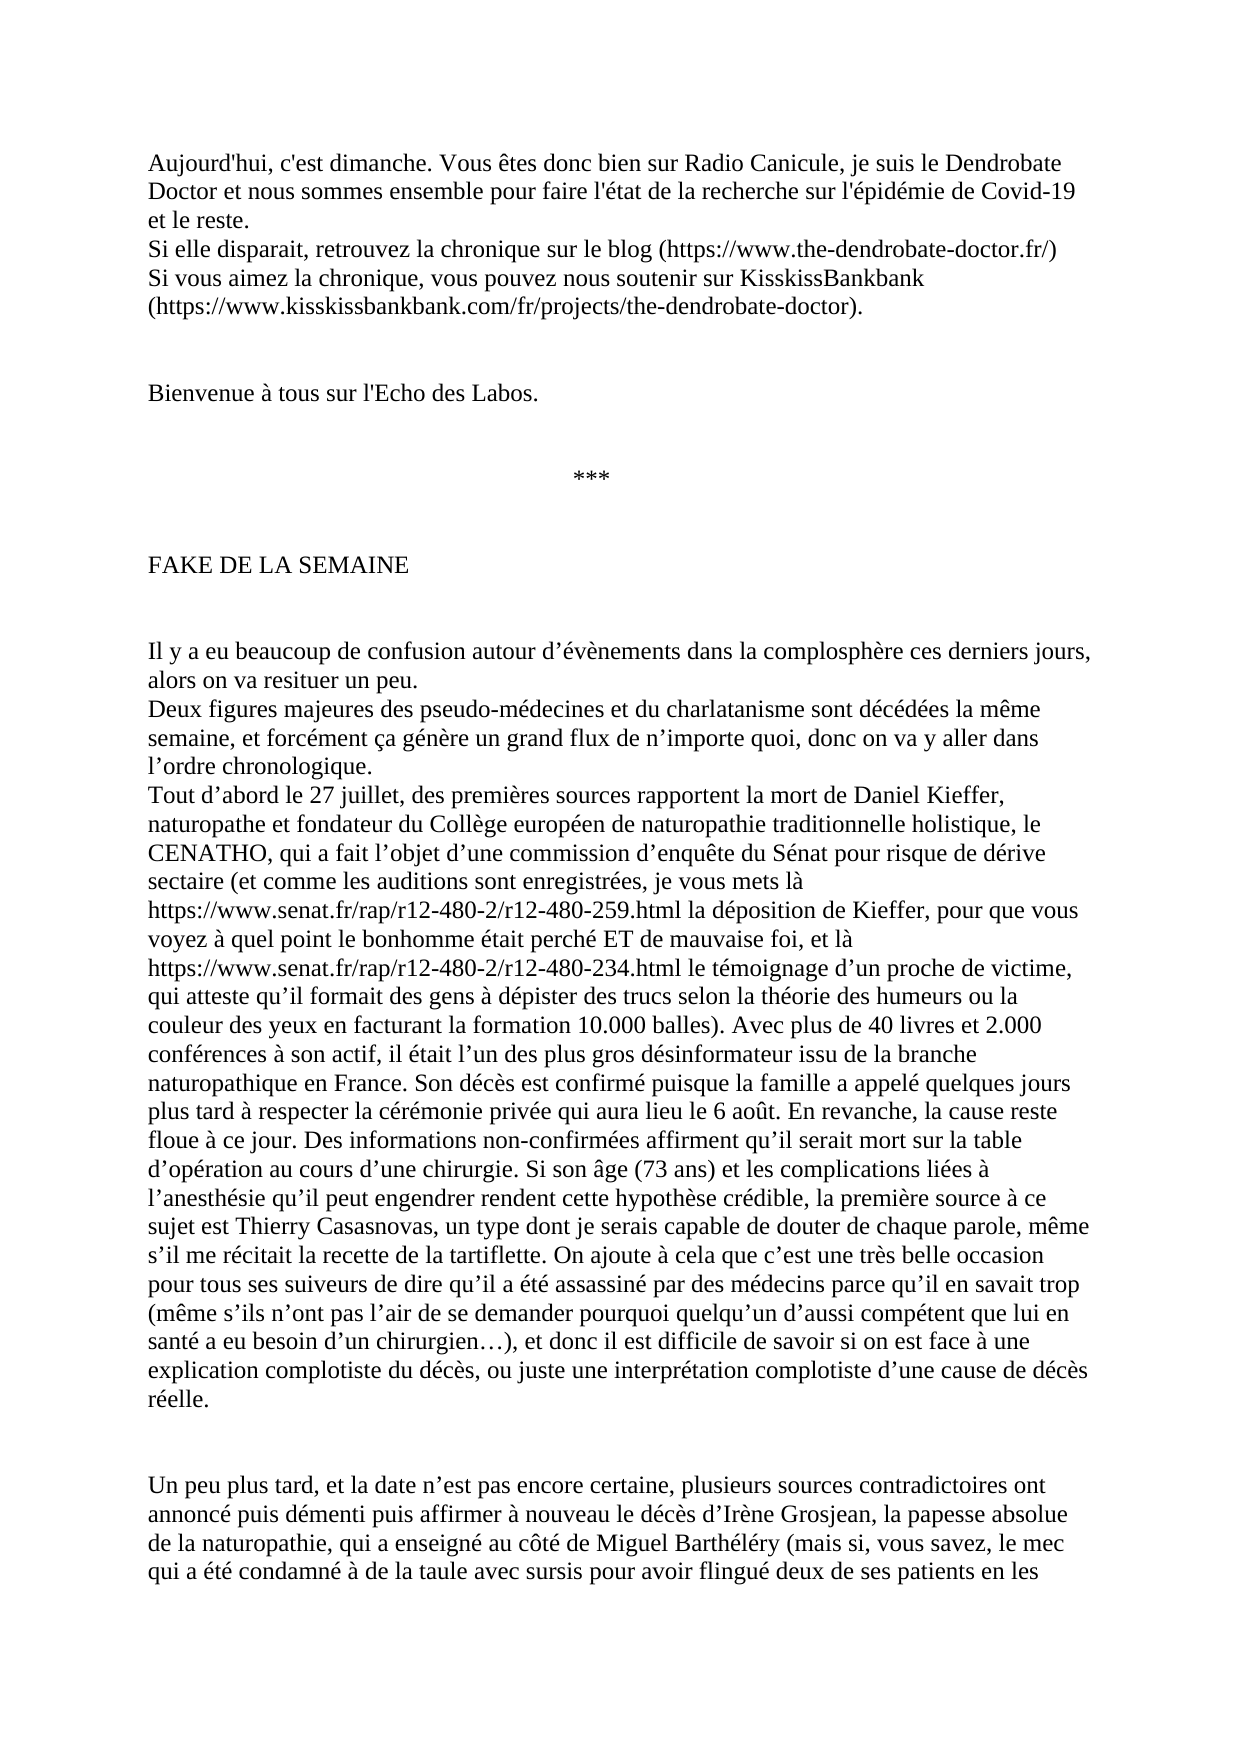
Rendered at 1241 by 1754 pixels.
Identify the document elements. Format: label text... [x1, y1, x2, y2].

text Bienvenue à tous sur l'Echo des Labos. [148, 378, 1093, 406]
text Tout d’abord le 27 juillet, des premières sources rapportent la mort de Daniel Kieffer, naturopathe et fondateur du Collège européen de naturopathie traditionnelle holistique, le CENATHO, qui a fait l’objet d’une commission d’enquête du Sénat pour risque de dérive sectaire (et comme les auditions sont enregistrées, je vous mets là https://www.senat.fr/rap/r12-480-2/r12-480-259.html la déposition de Kieffer, pour que vous voyez à quel point le bonhomme était perché ET de mauvaise foi, et là https://www.senat.fr/rap/r12-480-2/r12-480-234.html le témoignage d’un proche de victime, qui atteste qu’il formait des gens à dépister des trucs selon la théorie des humeurs ou la couleur des yeux en facturant la formation 10.000 balles). Avec plus de 40 livres et 2.000 conférences à son actif, il était l’un des plus gros désinformateur issu de la branche naturopathique en France. Son décès est confirmé puisque la famille a appelé quelques jours plus tard à respecter la cérémonie privée qui aura lieu le 6 août. En revanche, la cause reste floue à ce jour. Des informations non-confirmées affirment qu’il serait mort sur la table d’opération au cours d’une chirurgie. Si son âge (73 ans) et les complications liées à l’anesthésie qu’il peut engendrer rendent cette hypothèse crédible, la première source à ce sujet est Thierry Casasnovas, un type dont je serais capable de douter de chaque parole, même s’il me récitait la recette de la tartiflette. On ajoute à cela que c’est une très belle occasion pour tous ses suiveurs de dire qu’il a été assassiné par des médecins parce qu’il en savait trop (même s’ils n’ont pas l’air de se demander pourquoi quelqu’un d’aussi compétent que lui en santé a eu besoin d’un chirurgien…), et donc il est difficile de savoir si on est face à une explication complotiste du décès, ou juste une interprétation complotiste d’une cause de décès réelle. [148, 780, 1093, 1413]
text *** [148, 464, 1093, 493]
text FAKE DE LA SEMAINE [148, 521, 1093, 579]
text Deux figures majeures des pseudo-médecines et du charlatanisme sont décédées la même semaine, et forcément ça génère un grand flux de n’importe quoi, donc on va y aller dans l’ordre chronologique. [148, 694, 1093, 780]
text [148, 1470, 1093, 1585]
text Si elle disparait, retrouvez la chronique sur le blog (https://www.the-dendrobate-doctor.fr/) [148, 234, 1093, 263]
text Aujourd'hui, c'est dimanche. Vous êtes donc bien sur Radio Canicule, je suis le Dendrobate Doctor et nous sommes ensemble pour faire l'état de la recherche sur l'épidémie de Covid-19 et le reste. [148, 148, 1093, 234]
text Il y a eu beaucoup de confusion autour d’évènements dans la complosphère ces derniers jours, alors on va resituer un peu. [148, 636, 1093, 694]
text Si vous aimez la chronique, vous pouvez nous soutenir sur KisskissBankbank (https://www.kisskissbankbank.com/fr/projects/the-dendrobate-doctor). [148, 263, 1093, 320]
